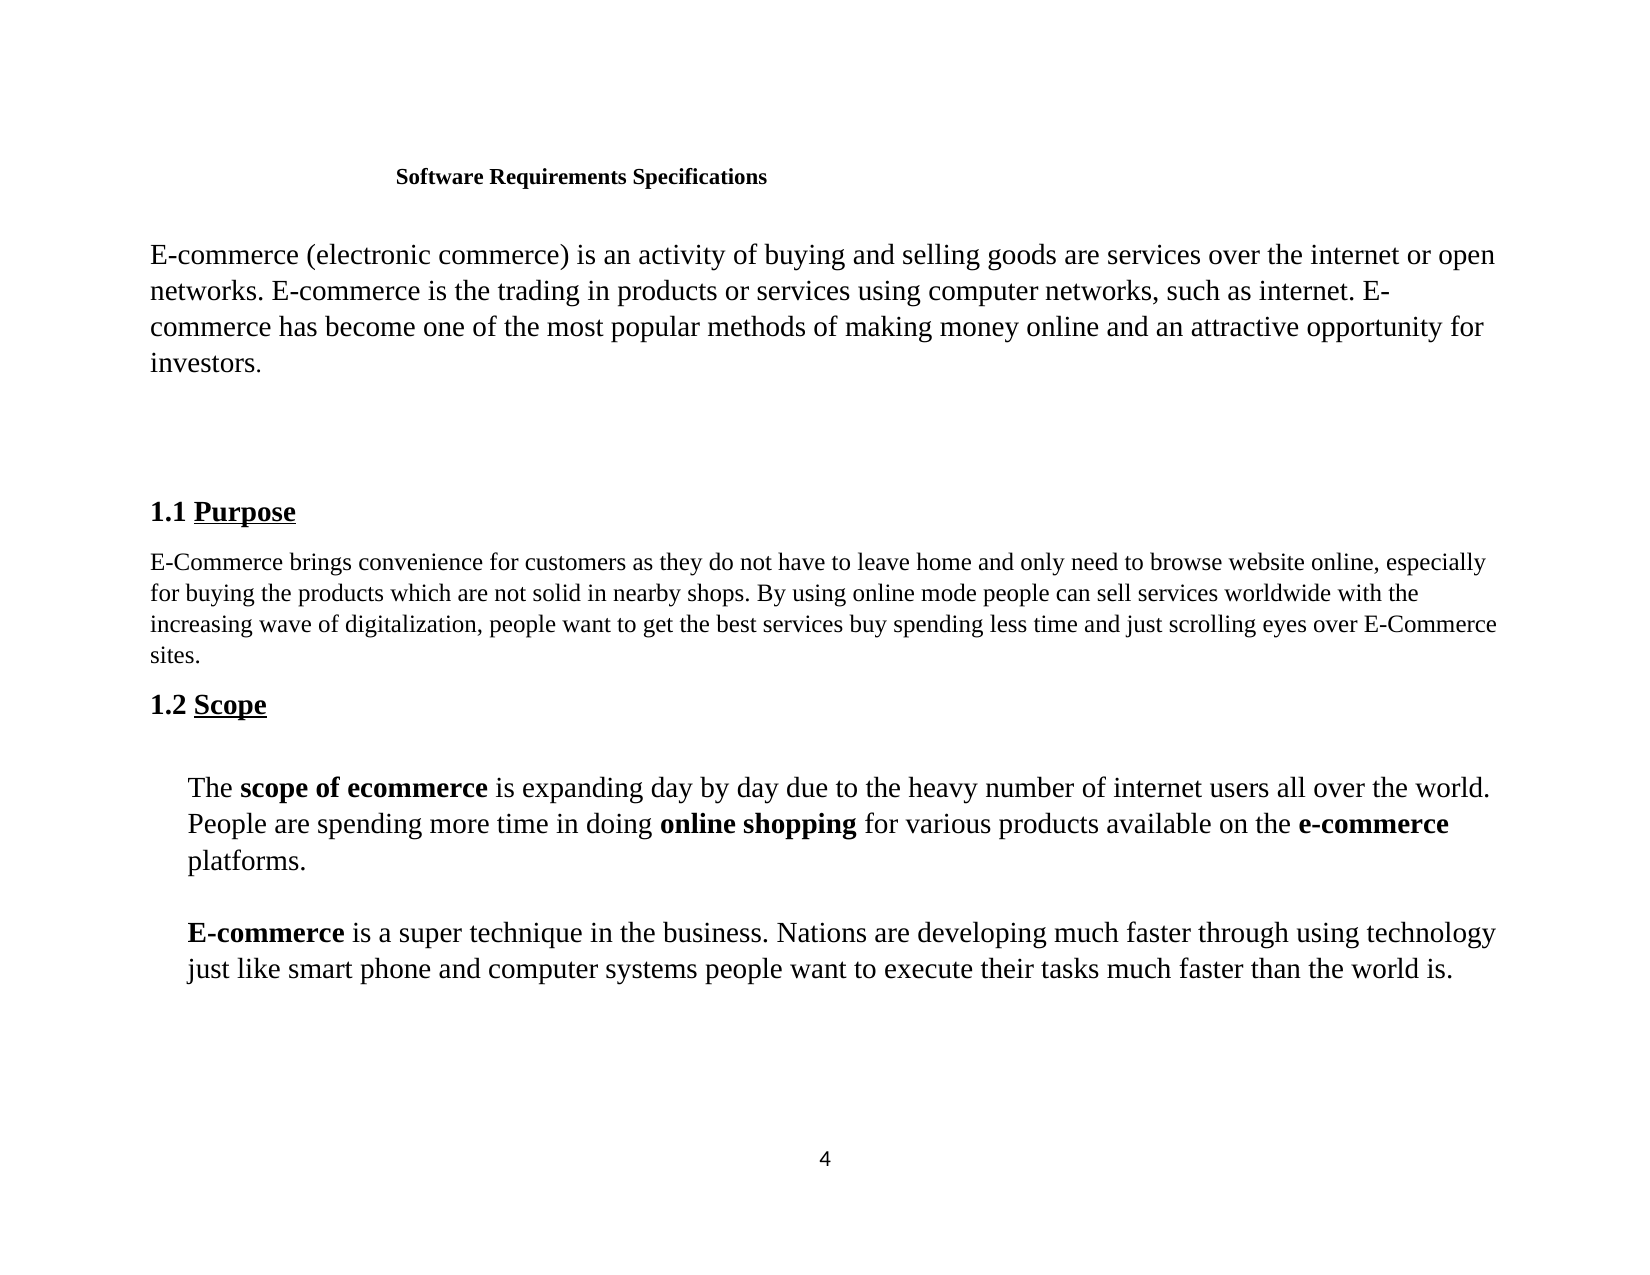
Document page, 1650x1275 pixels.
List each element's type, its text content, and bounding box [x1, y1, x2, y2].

text E-Commerce brings convenience for customers as they do not have to leave home and only need to browse website online, especially for buying the products which are not solid in nearby shops. By using online mode people can sell services worldwide with the increasing wave of digitalization, people want to get the best services buy spending less time and just scrolling eyes over E-Commerce sites. [150, 547, 1500, 668]
list E-commerce is a super technique in the business. Nations are developing much faster through using technology just like smart phone and computer systems people want to execute their tasks much faster than the world is. [187, 915, 1500, 985]
text 1.2 Scope [150, 687, 1500, 721]
text 1.1 Purpose [150, 494, 1500, 527]
list The scope of ecommerce is expanding day by day due to the heavy number of internet users all over the world. People are spending more time in doing online shopping for various products available on the e-commerce platforms. [187, 770, 1500, 876]
text E-commerce (electronic commerce) is an activity of buying and selling goods are services over the internet or open networks. E-commerce is the trading in products or services using computer networks, such as internet. E-commerce has become one of the most popular methods of making money online and an attractive opportunity for investors. [150, 237, 1500, 379]
